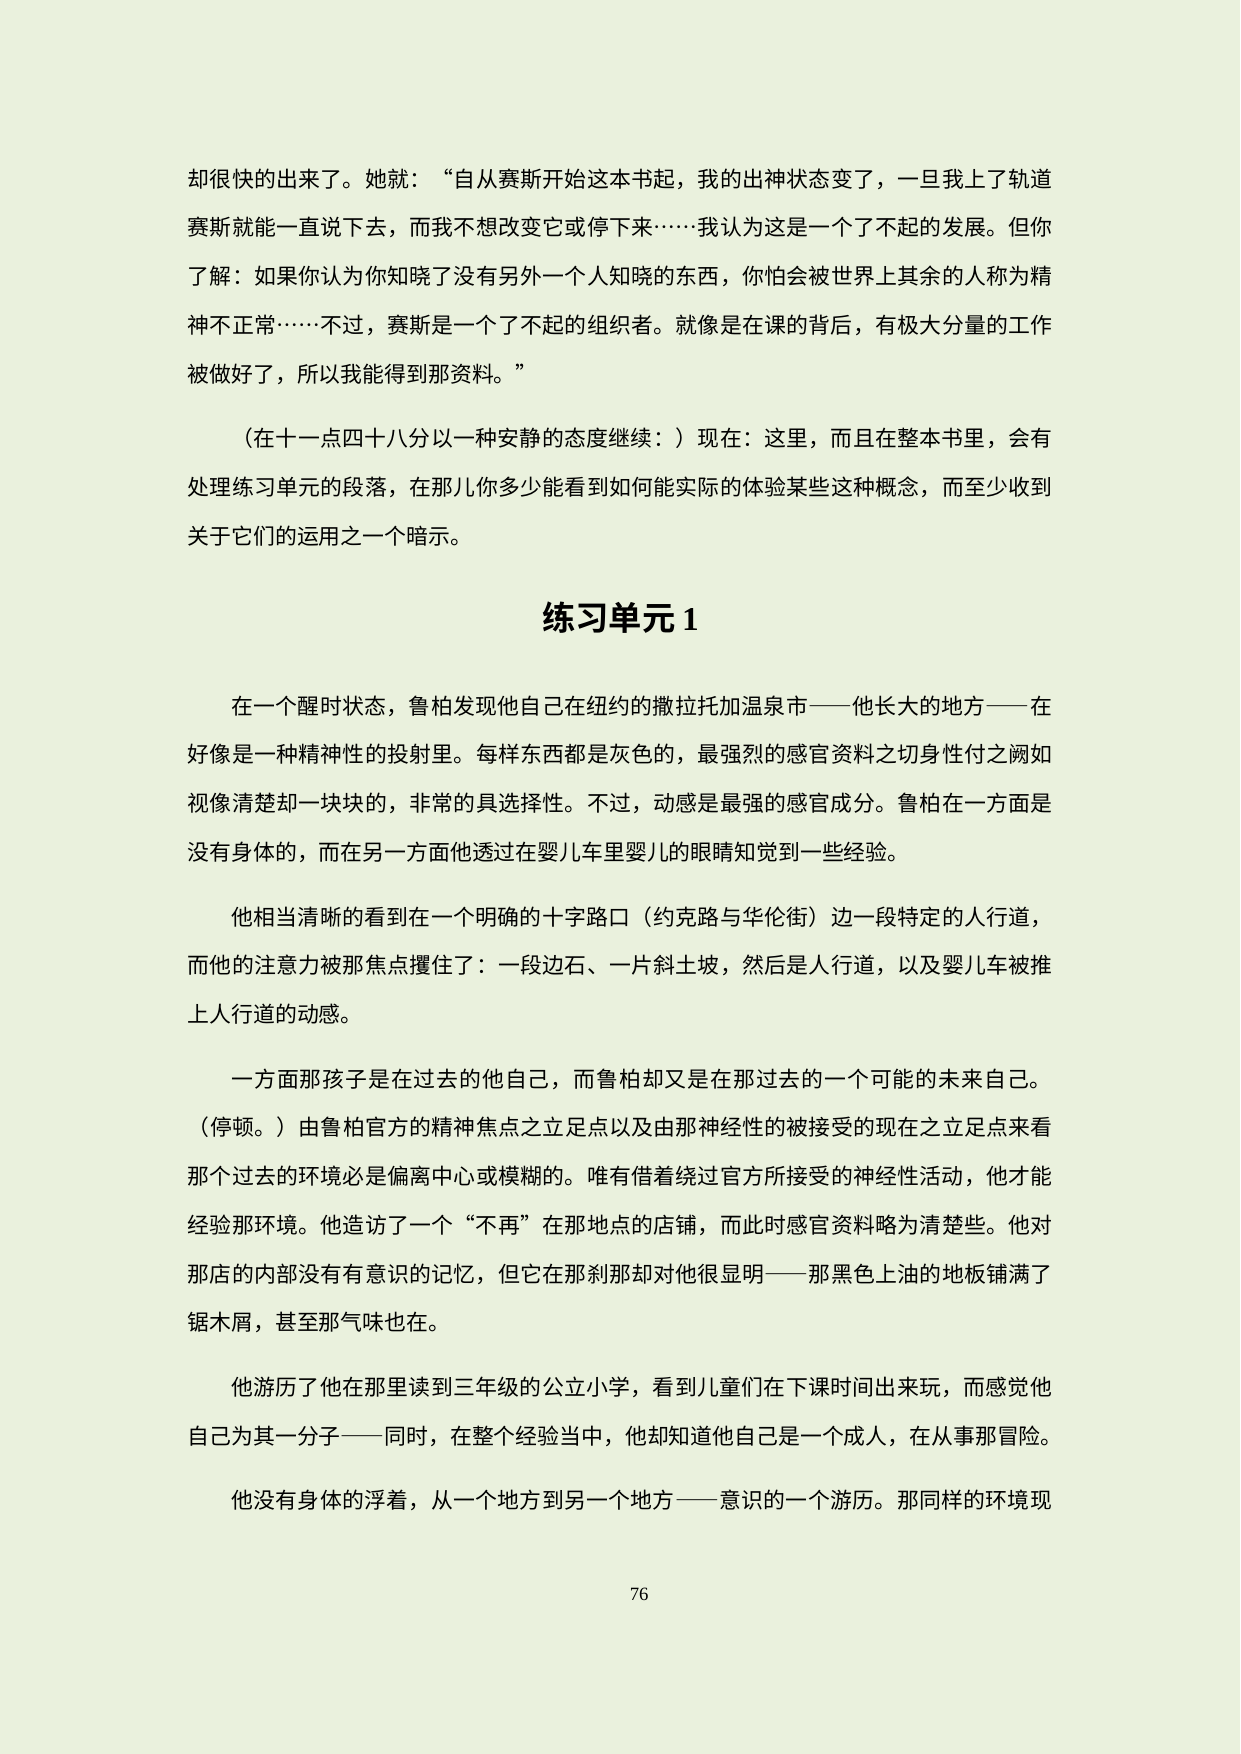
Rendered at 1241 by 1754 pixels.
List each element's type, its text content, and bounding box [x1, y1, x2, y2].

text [187, 161, 1053, 389]
text （在十一点四十八分以一种安静的态度继续：）现在：这里，而且在整本书里，会有处理练习单元的段落，在那儿你多少能看到如何能实际的体验某些这种概念，而至少收到关于它们的运用之一个暗示。 [187, 421, 1053, 551]
text 他相当清晰的看到在一个明确的十字路口（约克路与华伦街）边一段特定的人行道，而他的注意力被那焦点攫住了：一段边石、一片斜土坡，然后是人行道，以及婴儿车被推上人行道的动感。 [187, 899, 1053, 1029]
text 他游历了他在那里读到三年级的公立小学，看到儿童们在下课时间出来玩，而感觉他自己为其一分子——同时，在整个经验当中，他却知道他自己是一个成人，在从事那冒险。 [187, 1369, 1053, 1451]
text 在一个醒时状态，鲁柏发现他自己在纽约的撒拉托加温泉市——他长大的地方——在好像是一种精神性的投射里。每样东西都是灰色的，最强烈的感官资料之切身性付之阙如。视像清楚却一块块的，非常的具选择性。不过，动感是最强的感官成分。鲁柏在一方面是没有身体的，而在另一方面他透过在婴儿车里婴儿的眼睛知觉到一些经验。 [187, 688, 1053, 867]
text 一方面那孩子是在过去的他自己，而鲁柏却又是在那过去的一个可能的未来自己。（停顿。）由鲁柏官方的精神焦点之立足点以及由那神经性的被接受的现在之立足点来看，那个过去的环境必是偏离中心或模糊的。唯有借着绕过官方所接受的神经性活动，他才能经验那环境。他造访了一个“不再”在那地点的店铺，而此时感官资料略为清楚些。他对那店的内部没有有意识的记忆，但它在那刹那却对他很显明——那黑色上油的地板铺满了锯木屑，甚至那气味也在。 [187, 1061, 1053, 1337]
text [187, 1483, 1053, 1515]
subtitle 练习单元1 [187, 583, 1053, 648]
